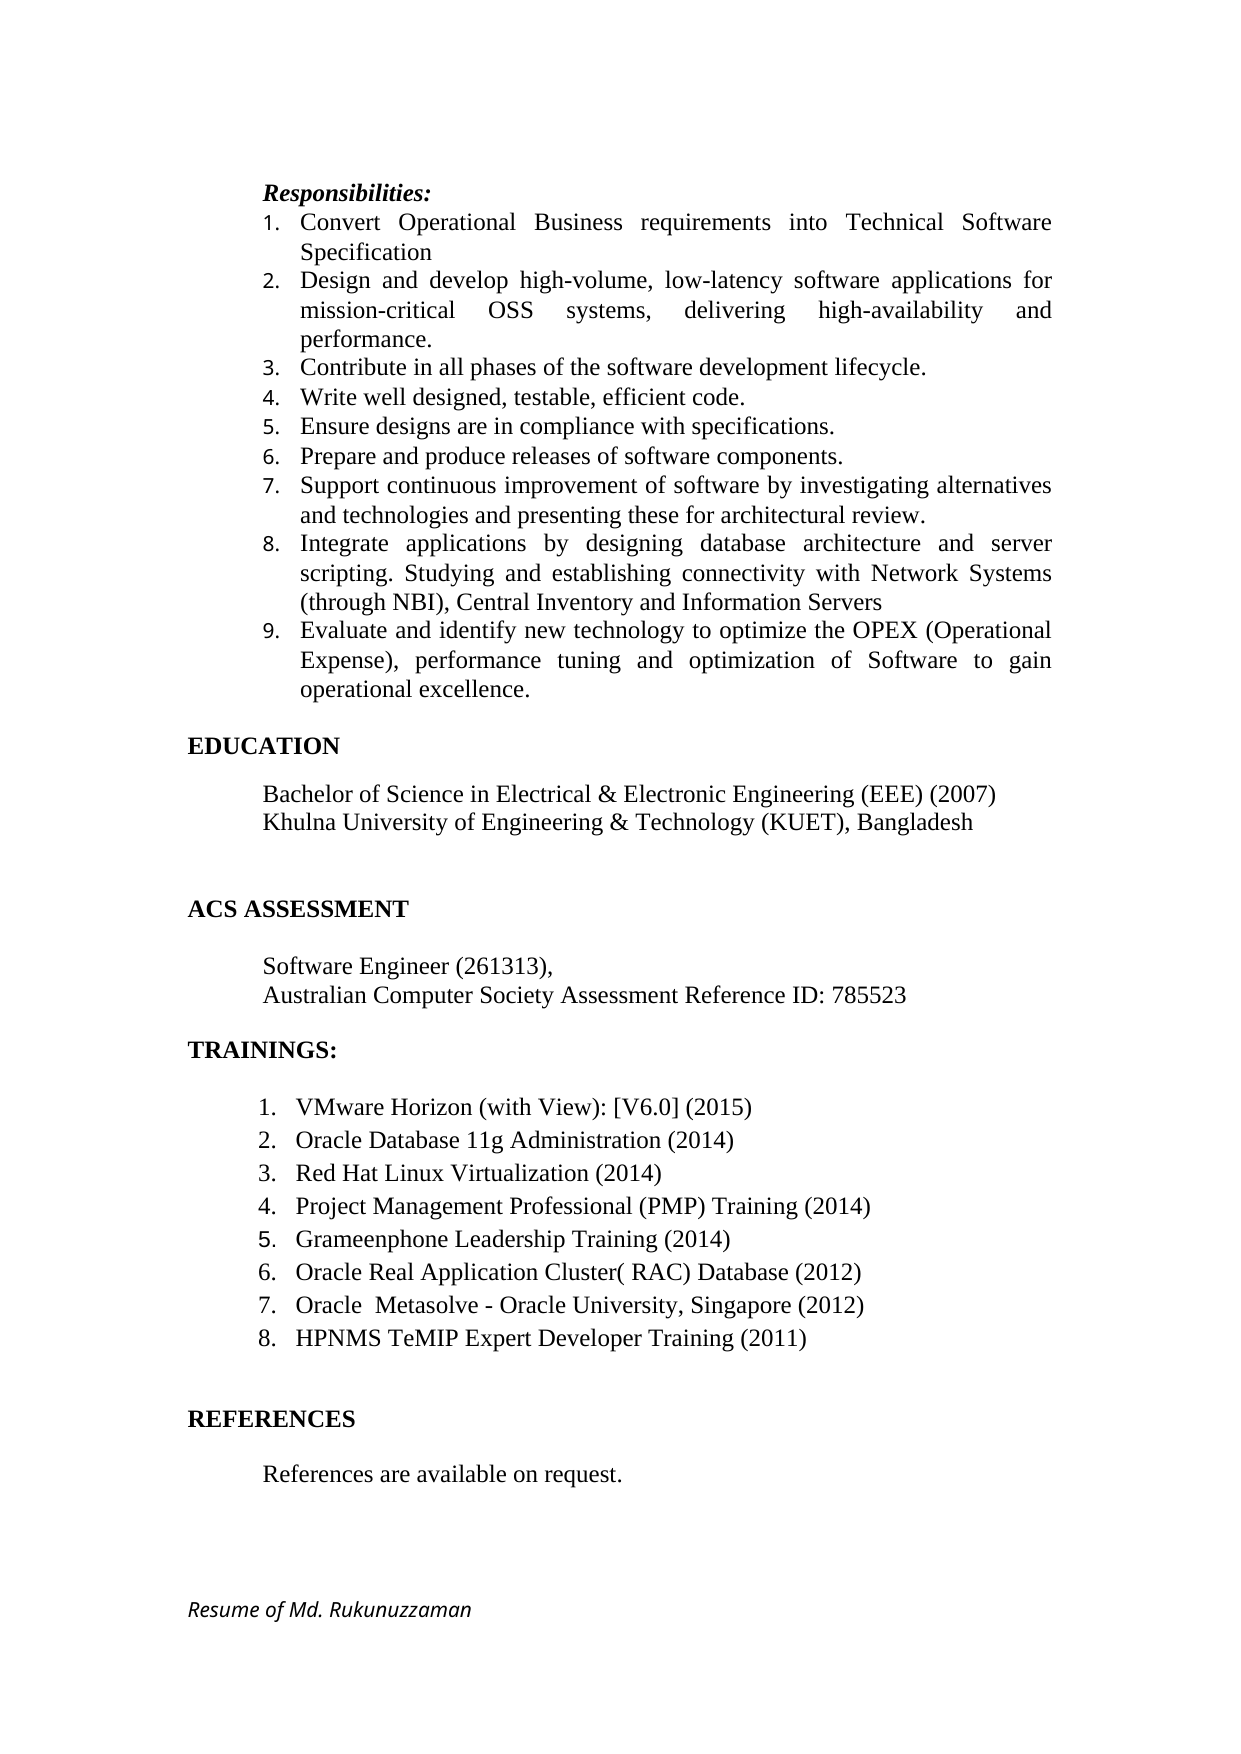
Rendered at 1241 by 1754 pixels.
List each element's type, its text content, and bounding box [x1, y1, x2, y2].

text Software Engineer (261313), [187, 951, 1053, 980]
list Oracle Metasolve - Oracle University, Singapore (2012) [258, 1290, 1053, 1319]
text Australian Computer Society Assessment Reference ID: 785523 [187, 980, 1053, 1009]
list Support continuous improvement of software by investigating alternatives and technologies and presenting these for architectural review. [262, 470, 1053, 528]
list Integrate applications by designing database architecture and server scripting. Studying and establishing connectivity with Network Systems (through NBI), Central Inventory and Information Servers [262, 528, 1053, 616]
text EDUCATION [187, 731, 1053, 760]
text Responsibilities: [187, 178, 1053, 207]
list VMware Horizon (with View): [V6.0] (2015) [258, 1092, 1053, 1121]
text REFERENCES [187, 1404, 1053, 1432]
list Oracle Real Application Cluster( RAC) Database (2012) [258, 1257, 1053, 1286]
list Write well designed, testable, efficient code. [262, 382, 1053, 411]
list Evaluate and identify new technology to optimize the OPEX (Operational Expense), performance tuning and optimization of Software to gain operational excellence. [262, 616, 1053, 702]
list Grameenphone Leadership Training (2014) [258, 1224, 1053, 1253]
list Contribute in all phases of the software development lifecycle. [262, 352, 1053, 382]
text References are available on request. [187, 1459, 1053, 1487]
list Design and develop high-volume, low-latency software applications for mission-critical OSS systems, delivering high-availability and performance. [262, 265, 1053, 352]
list Project Management Professional (PMP) Training (2014) [258, 1191, 1053, 1220]
list Oracle Database 11g Administration (2014) [258, 1125, 1053, 1154]
list HPNMS TeMIP Expert Developer Training (2011) [258, 1323, 1053, 1352]
list Prepare and produce releases of software components. [262, 441, 1053, 470]
list Red Hat Linux Virtualization (2014) [258, 1158, 1053, 1187]
text TRAININGS: [187, 1035, 1053, 1092]
text ACS ASSESSMENT [187, 865, 1053, 922]
list Bachelor of Science in Electrical & Electronic Engineering (EEE) (2007) Khulna University of Engineering & Technology (KUET), Bangladesh [262, 779, 1053, 836]
list Ensure designs are in compliance with specifications. [262, 411, 1053, 441]
list Convert Operational Business requirements into Technical Software Specification [262, 207, 1053, 265]
